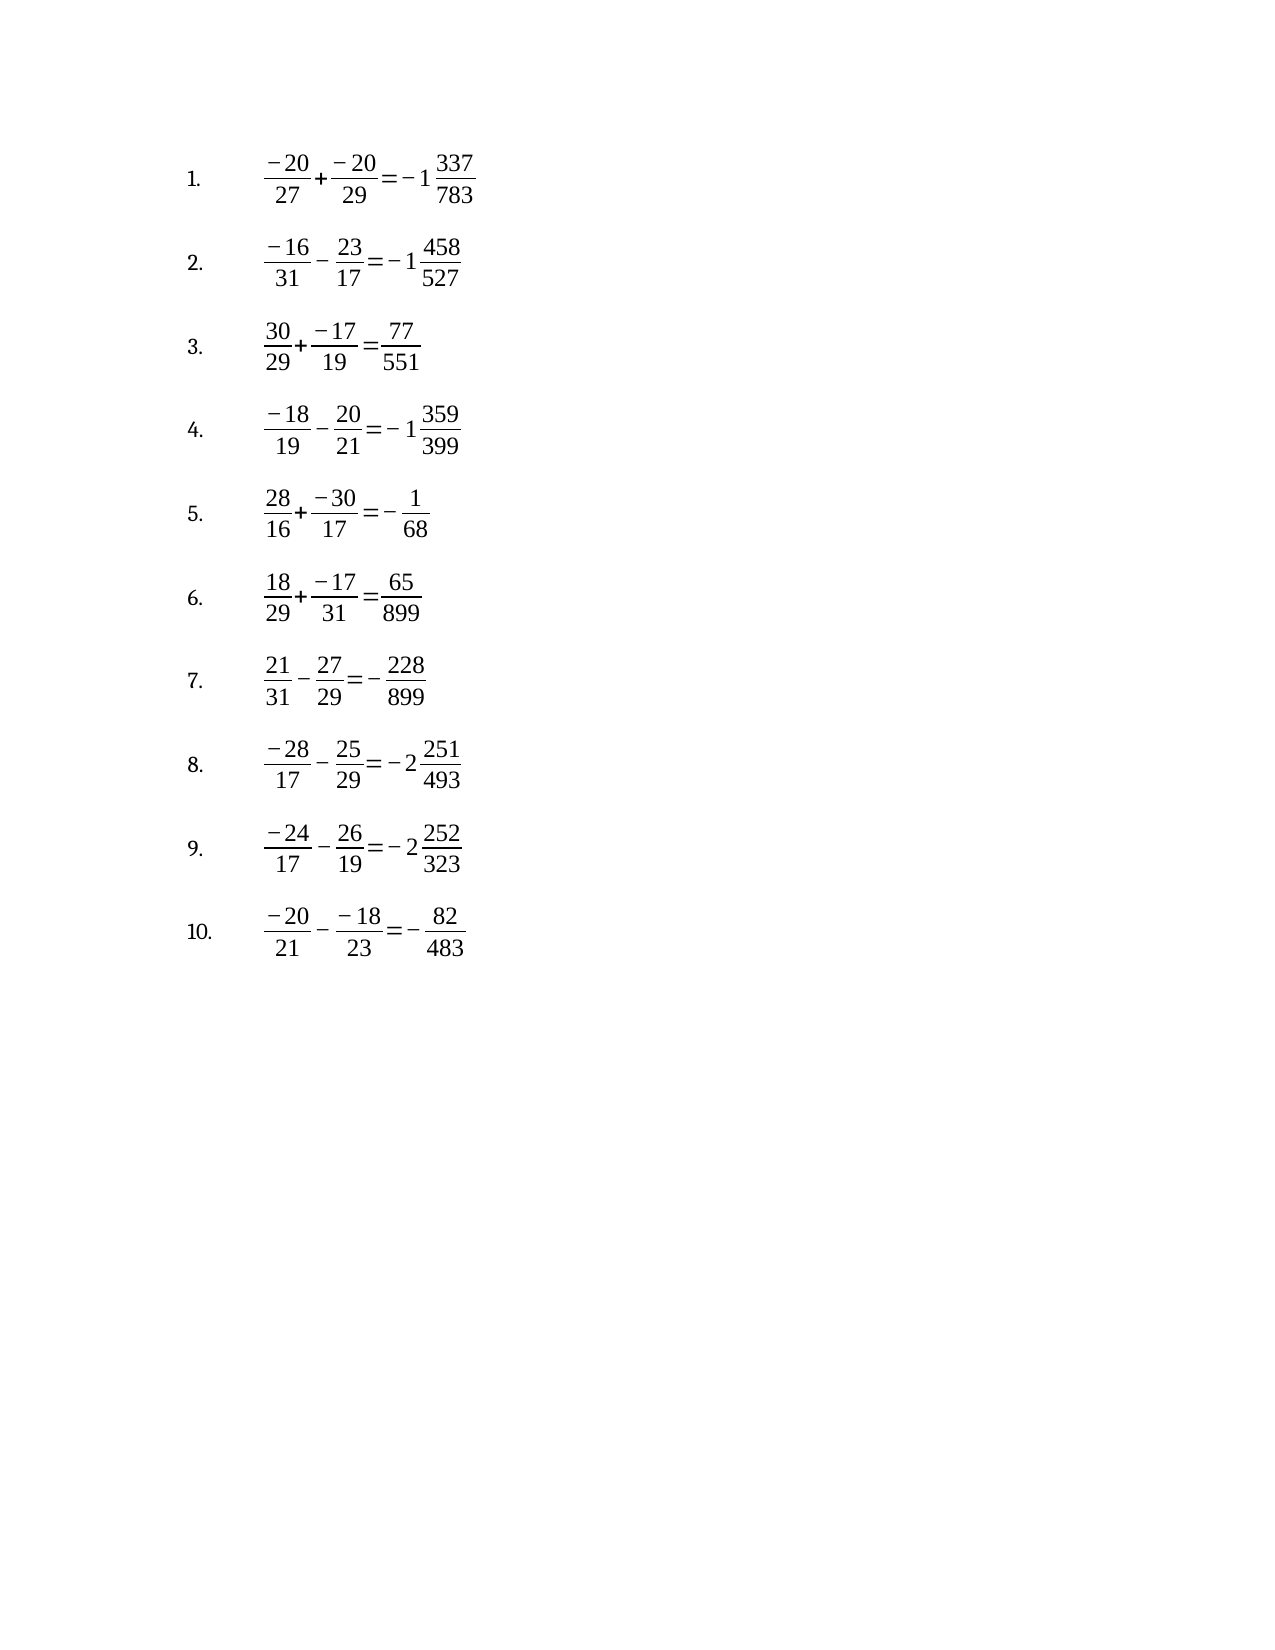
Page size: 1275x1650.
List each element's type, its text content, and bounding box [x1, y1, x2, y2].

text 2. [187, 234, 1087, 293]
text 7. [187, 652, 1087, 711]
text 3. [187, 317, 1087, 376]
text 6. [187, 568, 1087, 627]
text 10. [187, 903, 1087, 962]
text 8. [187, 736, 1087, 794]
text 9. [187, 819, 1087, 878]
text 1. [187, 150, 1087, 209]
text 4. [187, 401, 1087, 460]
text 5. [187, 484, 1087, 543]
